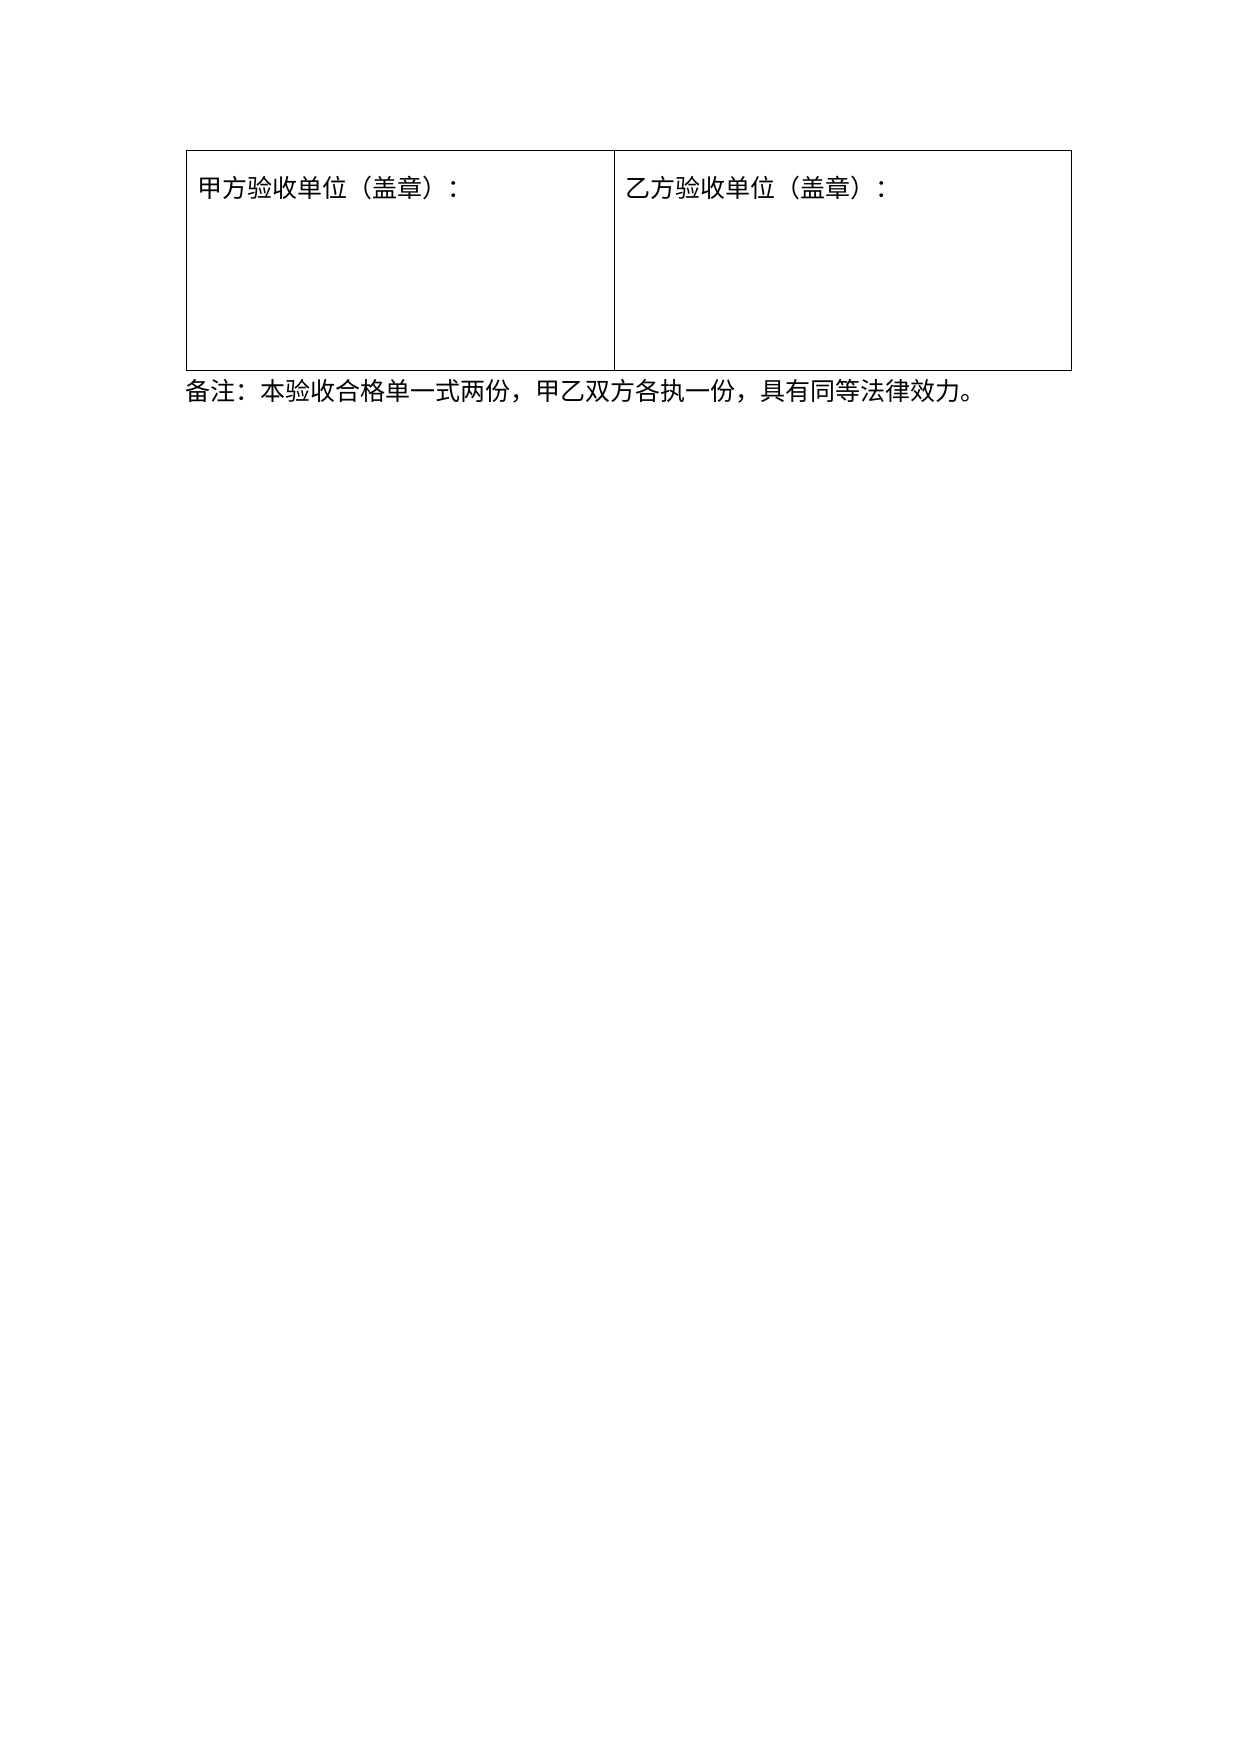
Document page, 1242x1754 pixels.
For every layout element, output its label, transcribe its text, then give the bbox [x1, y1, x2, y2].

table_cell 乙方验收单位（盖章）： [615, 151, 1071, 370]
text 备注：本验收合格单一式两份，甲乙双方各执一份，具有同等法律效力。 [185, 371, 1056, 407]
table_cell 甲方验收单位（盖章）： [187, 151, 614, 370]
